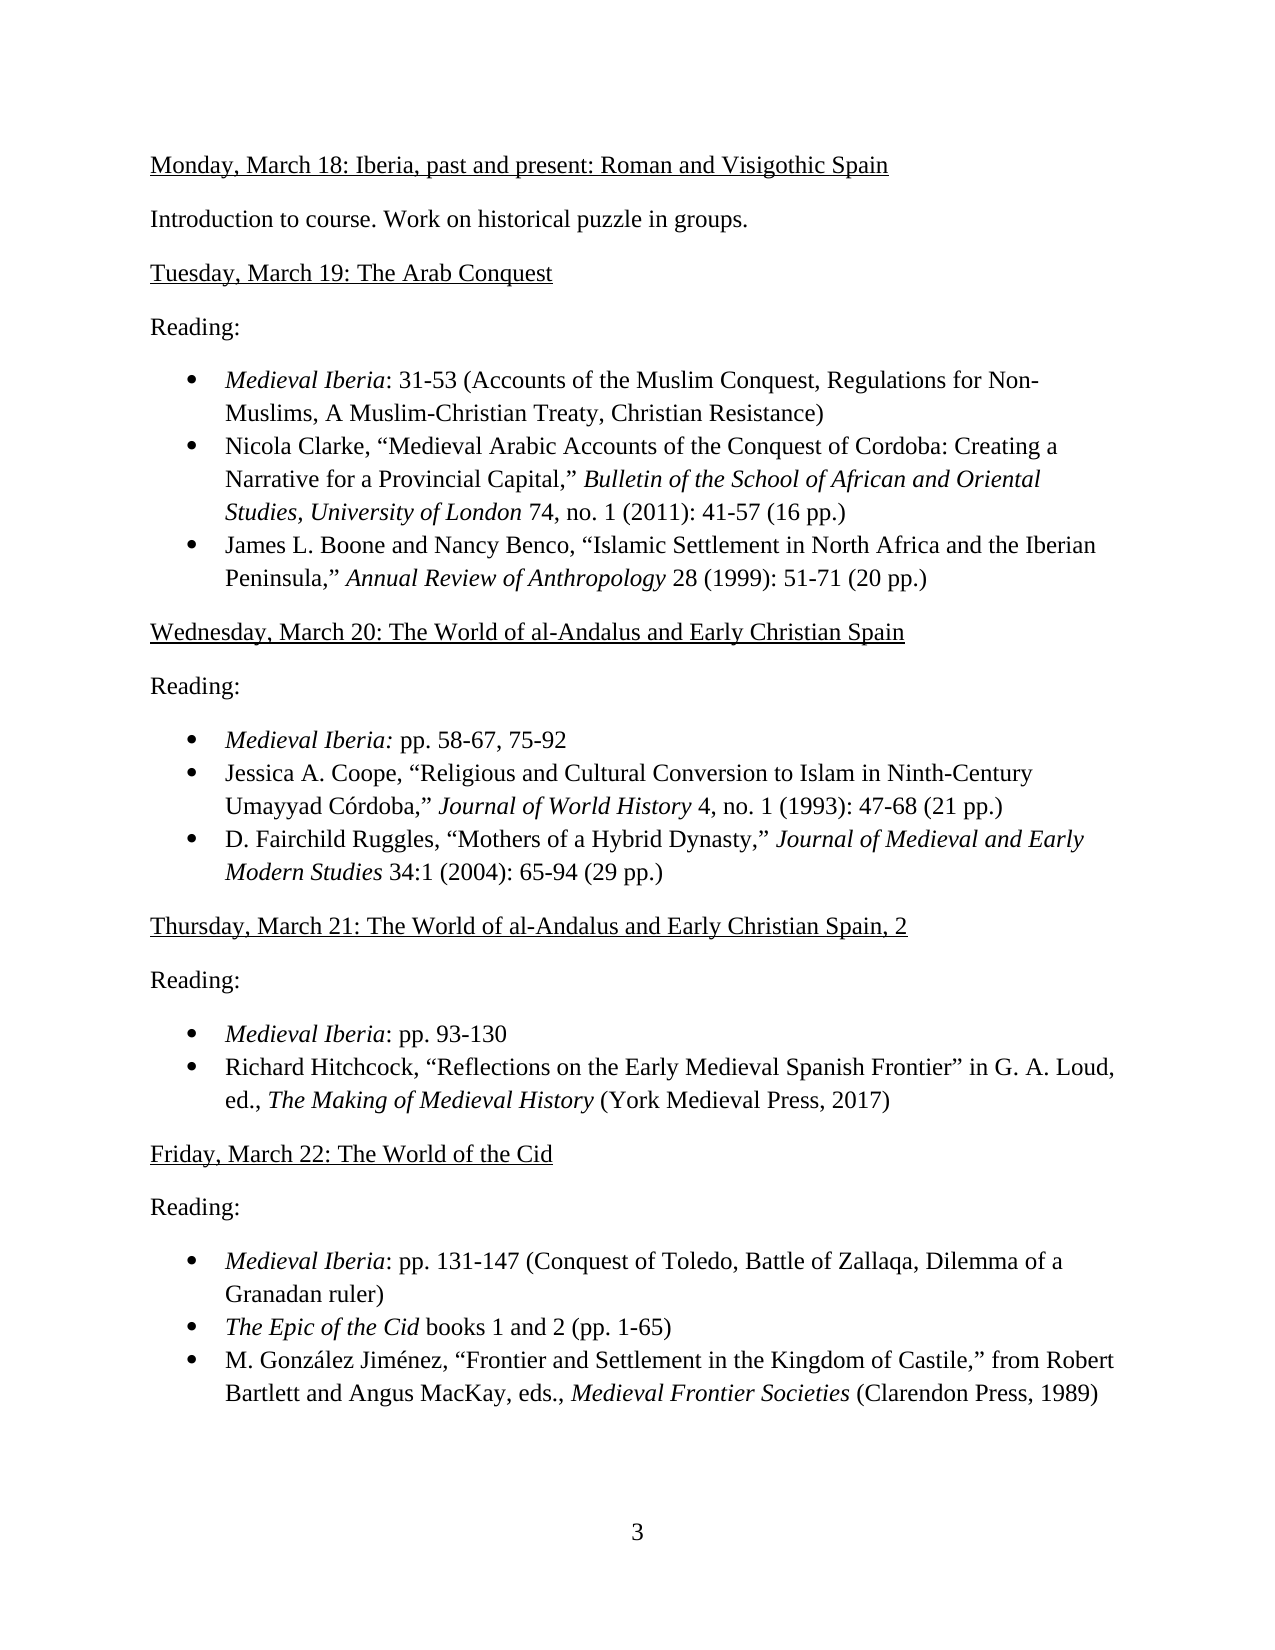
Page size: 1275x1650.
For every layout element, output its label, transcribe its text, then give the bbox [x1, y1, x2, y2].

text Introduction to course. Work on historical puzzle in groups. [150, 204, 1125, 233]
list D. Fairchild Ruggles, “Mothers of a Hybrid Dynasty,” Journal of Medieval and Early Modern Studies 34:1 (2004): 65-94 (29 pp.) [187, 824, 1125, 886]
subtitle Thursday, March 21: The World of al-Andalus and Early Christian Spain, 2 [150, 911, 1125, 940]
text Reading: [150, 671, 1125, 700]
list Medieval Iberia: pp. 93-130 [187, 1019, 1125, 1047]
text Reading: [150, 965, 1125, 994]
list Nicola Clarke, “Medieval Arabic Accounts of the Conquest of Cordoba: Creating a Narrative for a Provincial Capital,” Bulletin of the School of African and Oriental Studies, University of London 74, no. 1 (2011): 41-57 (16 pp.) [187, 431, 1125, 526]
list Richard Hitchcock, “Reflections on the Early Medieval Spanish Frontier” in G. A. Loud, ed., The Making of Medieval History (York Medieval Press, 2017) [187, 1052, 1125, 1113]
text Reading: [150, 1192, 1125, 1221]
list The Epic of the Cid books 1 and 2 (pp. 1-65) [187, 1312, 1125, 1341]
subtitle Friday, March 22: The World of the Cid [150, 1139, 1125, 1167]
text Reading: [150, 312, 1125, 340]
list James L. Boone and Nancy Benco, “Islamic Settlement in North Africa and the Iberian Peninsula,” Annual Review of Anthropology 28 (1999): 51-71 (20 pp.) [187, 531, 1125, 592]
subtitle Monday, March 18: Iberia, past and present: Roman and Visigothic Spain [150, 150, 1125, 179]
list Jessica A. Coope, “Religious and Cultural Conversion to Islam in Ninth-Century Umayyad Córdoba,” Journal of World History 4, no. 1 (1993): 47-68 (21 pp.) [187, 758, 1125, 820]
list Medieval Iberia: pp. 58-67, 75-92 [187, 725, 1125, 754]
subtitle Wednesday, March 20: The World of al-Andalus and Early Christian Spain [150, 617, 1125, 646]
list Medieval Iberia: 31-53 (Accounts of the Muslim Conquest, Regulations for Non-Muslims, A Muslim-Christian Treaty, Christian Resistance) [187, 365, 1125, 427]
list M. González Jiménez, “Frontier and Settlement in the Kingdom of Castile,” from Robert Bartlett and Angus MacKay, eds., Medieval Frontier Societies (Clarendon Press, 1989) [187, 1345, 1125, 1407]
list Medieval Iberia: pp. 131-147 (Conquest of Toledo, Battle of Zallaqa, Dilemma of a Granadan ruler) [187, 1246, 1125, 1308]
subtitle Tuesday, March 19: The Arab Conquest [150, 258, 1125, 286]
